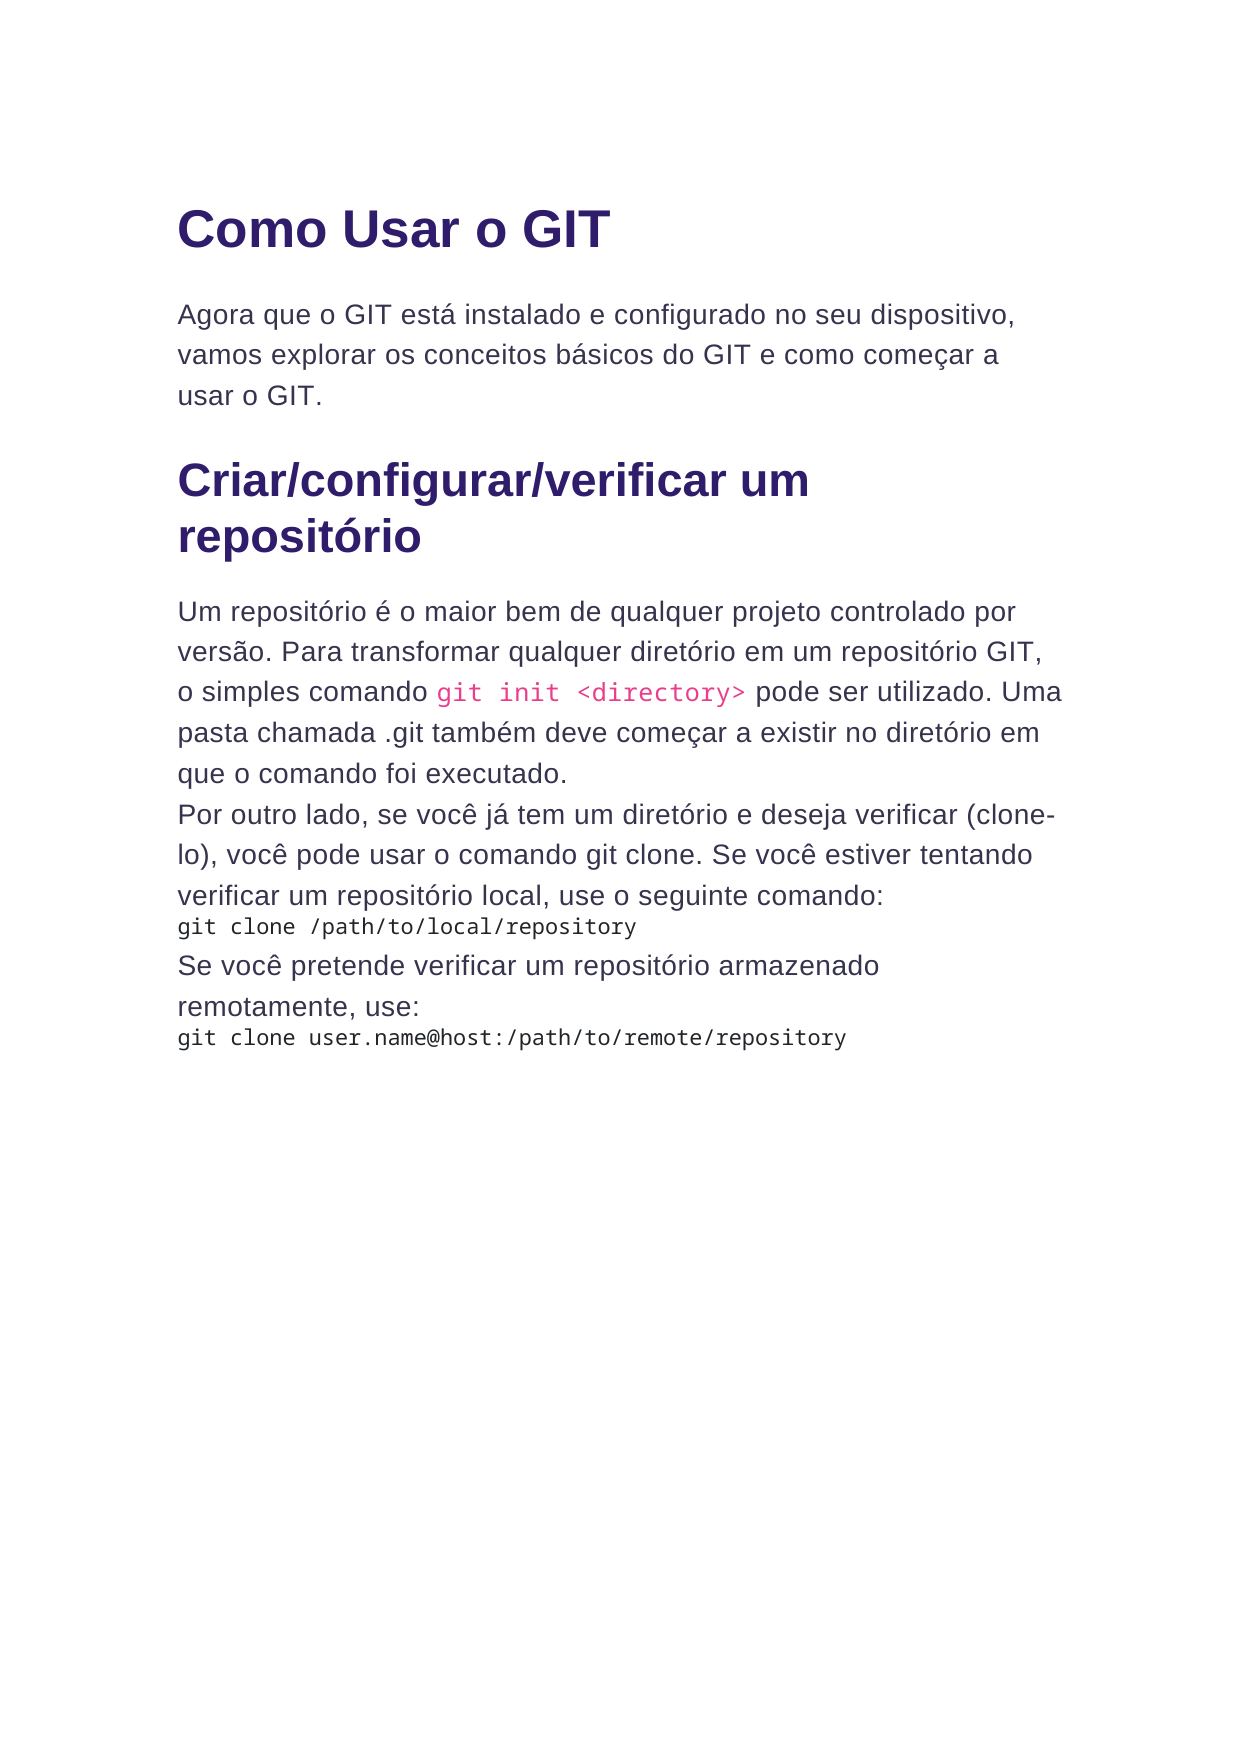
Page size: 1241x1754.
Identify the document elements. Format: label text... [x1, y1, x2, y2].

text git clone /path/to/local/repository [177, 911, 1063, 941]
text git clone user.name@host:/path/to/remote/repository [177, 1022, 1063, 1052]
text Por outro lado, se você já tem um diretório e deseja verificar (clone-lo), você pode usar o comando git clone. Se você estiver tentando verificar um repositório local, use o seguinte comando: [177, 789, 1063, 911]
text Se você pretende verificar um repositório armazenado remotamente, use: [177, 941, 1063, 1022]
text Um repositório é o maior bem de qualquer projeto controlado por versão. Para transformar qualquer diretório em um repositório GIT, o simples comando git init <directory> pode ser utilizado. Uma pasta chamada .git também deve começar a existir no diretório em que o comando foi executado. [177, 586, 1063, 789]
text Agora que o GIT está instalado e configurado no seu dispositivo, vamos explorar os conceitos básicos do GIT e como começar a usar o GIT. [177, 289, 1063, 411]
text Como Usar o GIT [177, 194, 1063, 258]
text Criar/configurar/verificar um repositório [177, 450, 1063, 563]
